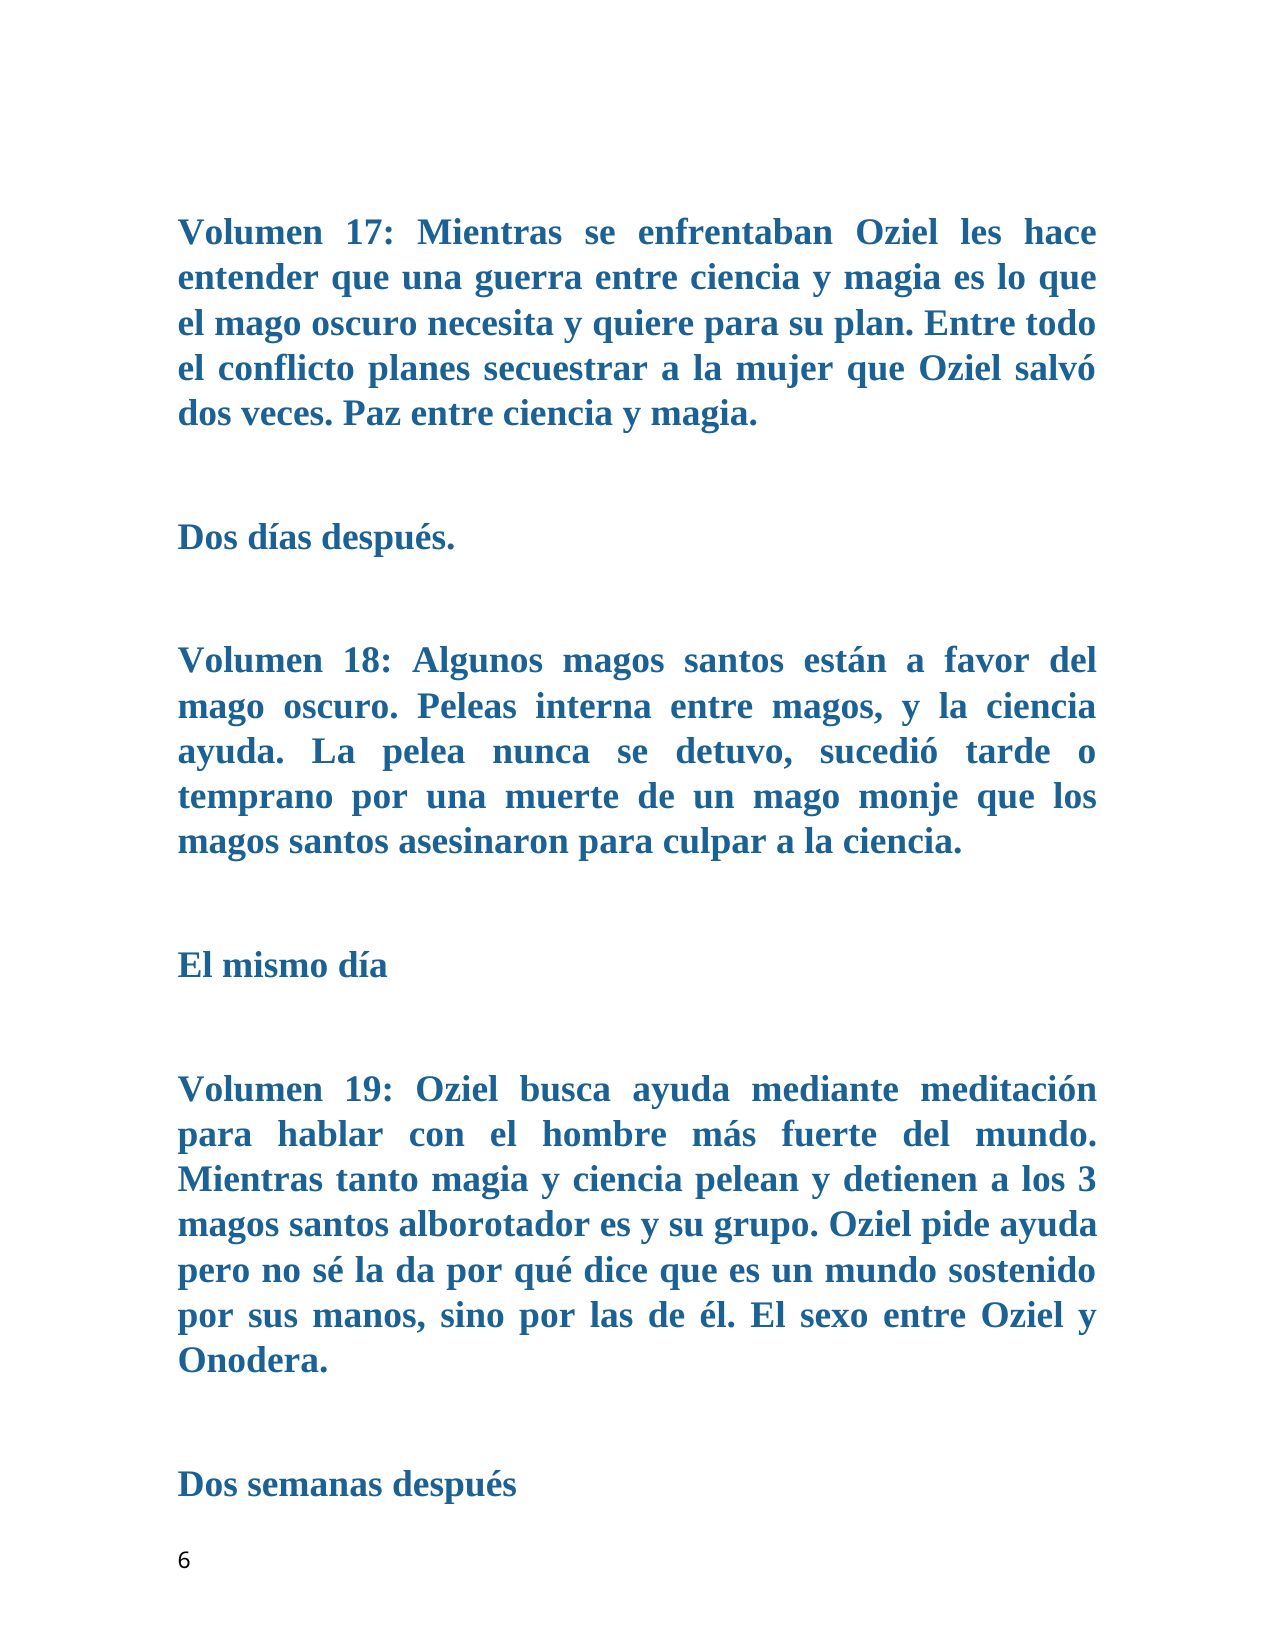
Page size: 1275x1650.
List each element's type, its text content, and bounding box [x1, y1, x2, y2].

text Volumen 19: Oziel busca ayuda mediante meditación para hablar con el hombre más fuerte del mundo. Mientras tanto magia y ciencia pelean y detienen a los 3 magos santos alborotador es y su grupo. Oziel pide ayuda pero no sé la da por qué dice que es un mundo sostenido por sus manos, sino por las de él. El sexo entre Oziel y Onodera. [177, 1066, 1098, 1381]
text Dos semanas después [177, 1461, 1098, 1504]
text Dos días después. [177, 514, 1098, 557]
text Volumen 17: Mientras se enfrentaban Oziel les hace entender que una guerra entre ciencia y magia es lo que el mago oscuro necesita y quiere para su plan. Entre todo el conflicto planes secuestrar a la mujer que Oziel salvó dos veces. Paz entre ciencia y magia. [177, 209, 1098, 433]
text El mismo día [177, 942, 1098, 986]
text Volumen 18: Algunos magos santos están a favor del mago oscuro. Peleas interna entre magos, y la ciencia ayuda. La pelea nunca se detuvo, sucedió tarde o temprano por una muerte de un mago monje que los magos santos asesinaron para culpar a la ciencia. [177, 638, 1098, 862]
